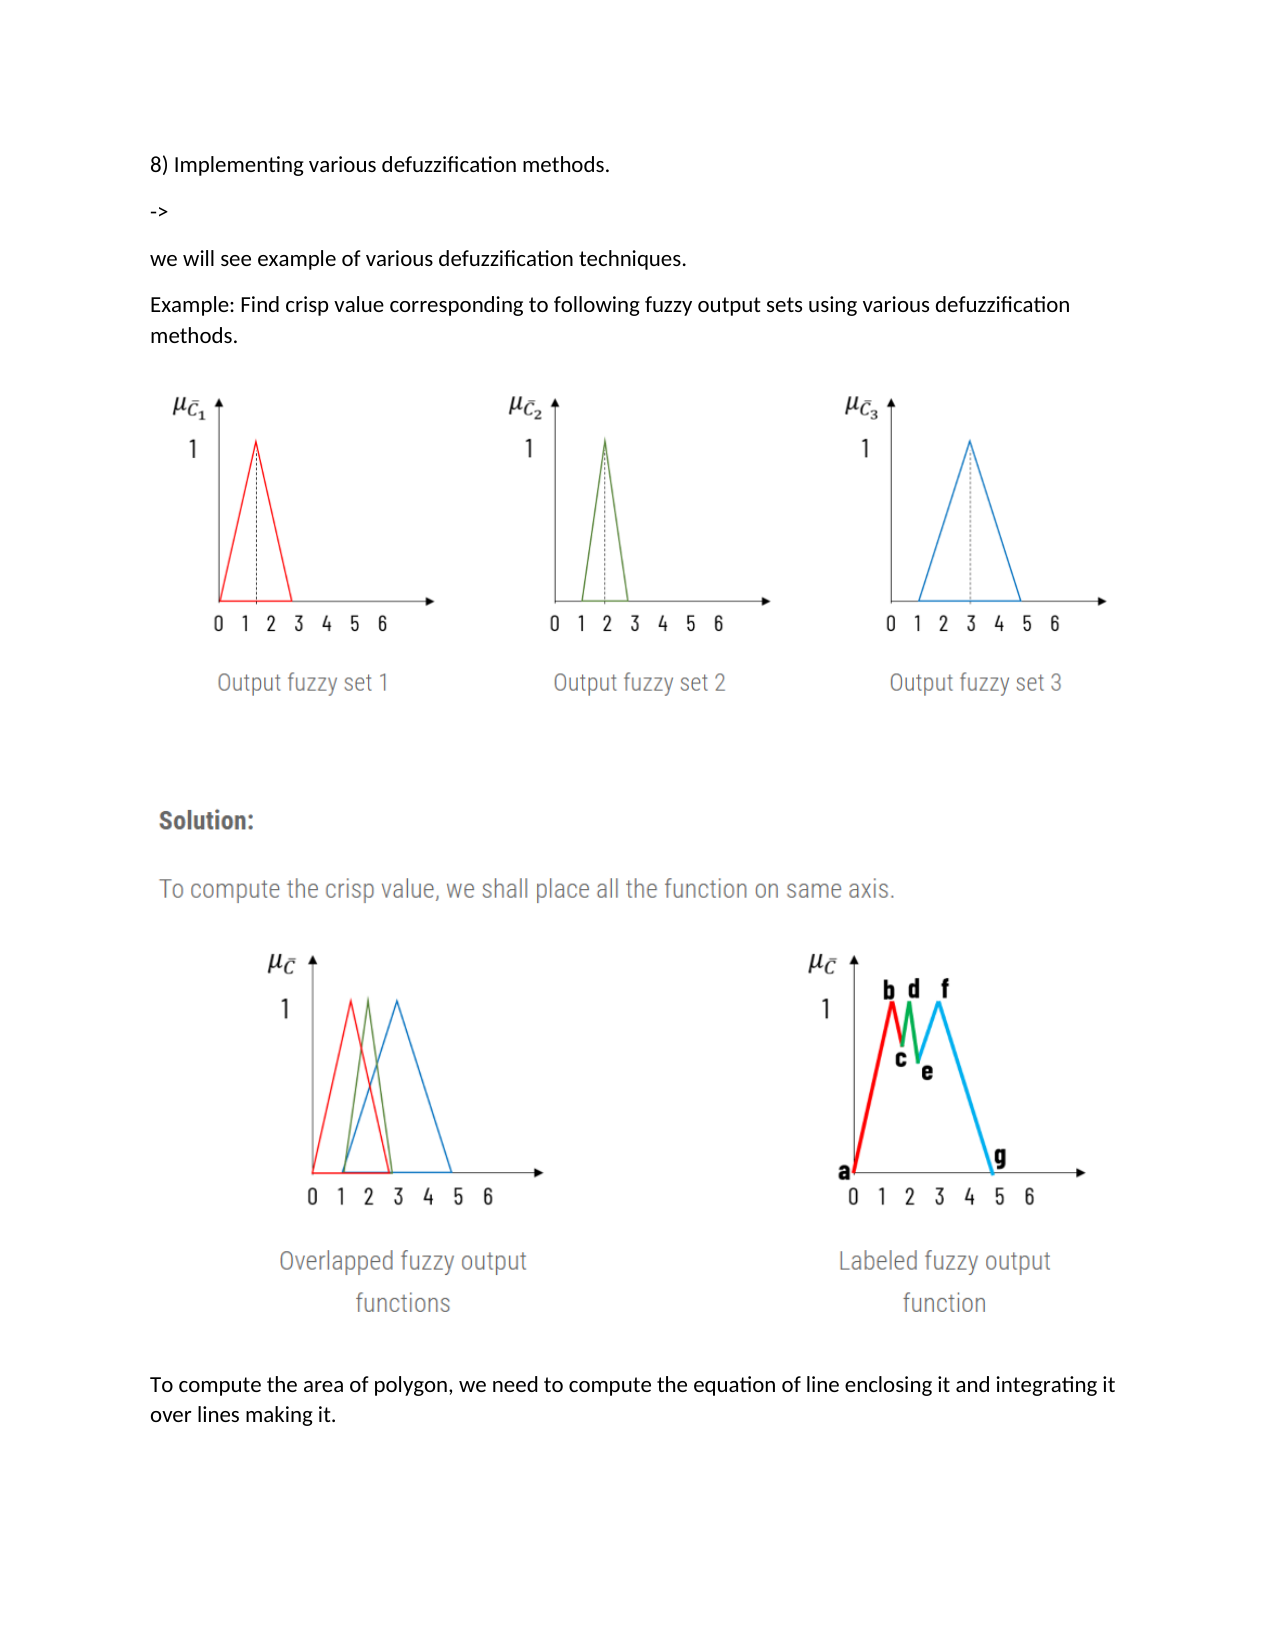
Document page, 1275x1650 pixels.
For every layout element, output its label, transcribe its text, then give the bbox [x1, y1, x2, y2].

picture [150, 785, 1125, 1351]
text -> [150, 197, 1125, 225]
text Example: Find crisp value corresponding to following fuzzy output sets using various defuzzification methods. [150, 291, 1125, 349]
picture [150, 367, 1125, 720]
text To compute the area of polygon, we need to compute the equation of line enclosing it and integrating it over lines making it. [150, 1370, 1125, 1428]
text we will see example of various defuzzification techniques. [150, 244, 1125, 272]
text 8) Implementing various defuzzification methods. [150, 150, 1125, 178]
